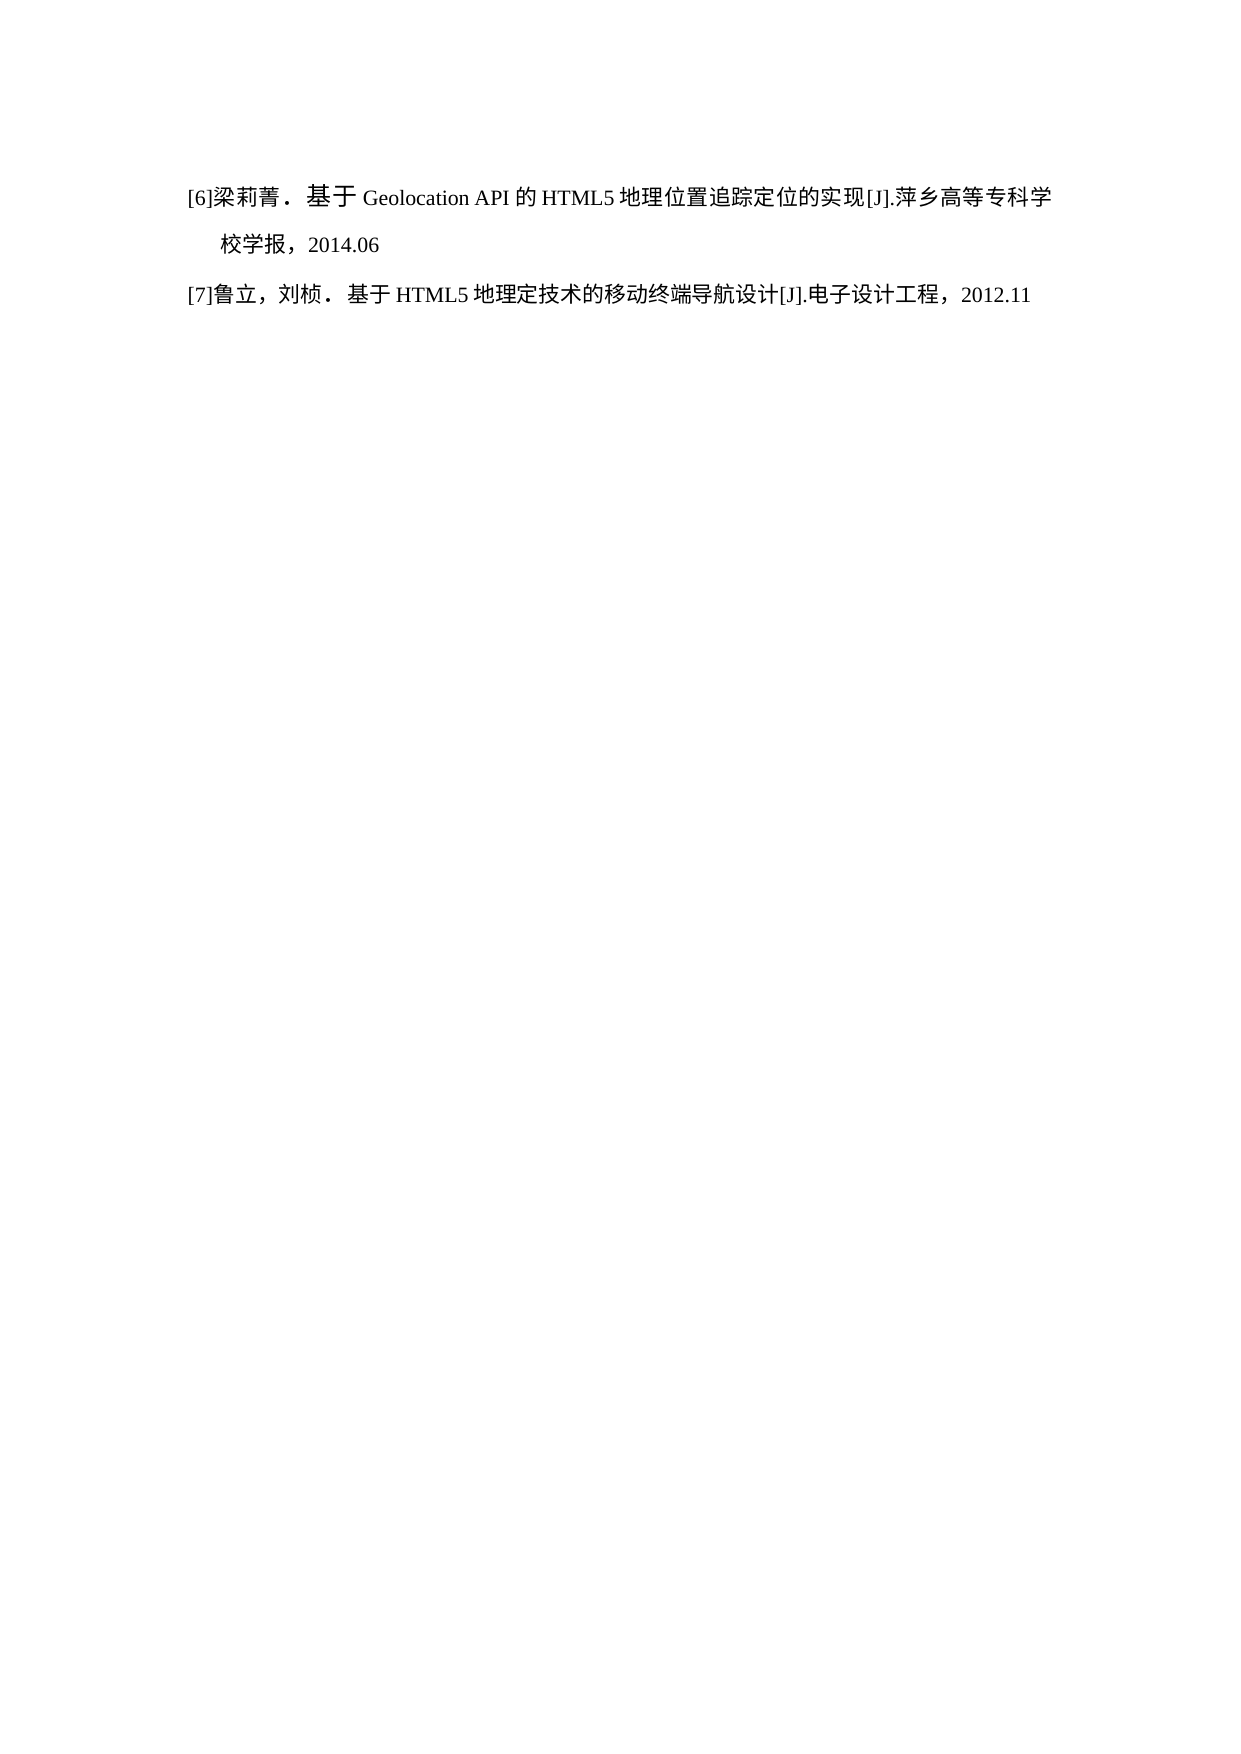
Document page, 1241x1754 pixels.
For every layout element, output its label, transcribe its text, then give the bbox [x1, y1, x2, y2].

text [7]鲁立，刘桢．基于HTML5地理定技术的移动终端导航设计[J].电子设计工程，2012.11 [187, 259, 1053, 324]
text [6]梁莉菁．基于Geolocation API的HTML5地理位置追踪定位的实现[J].萍乡高等专科学校学报，2014.06 [187, 162, 1053, 259]
